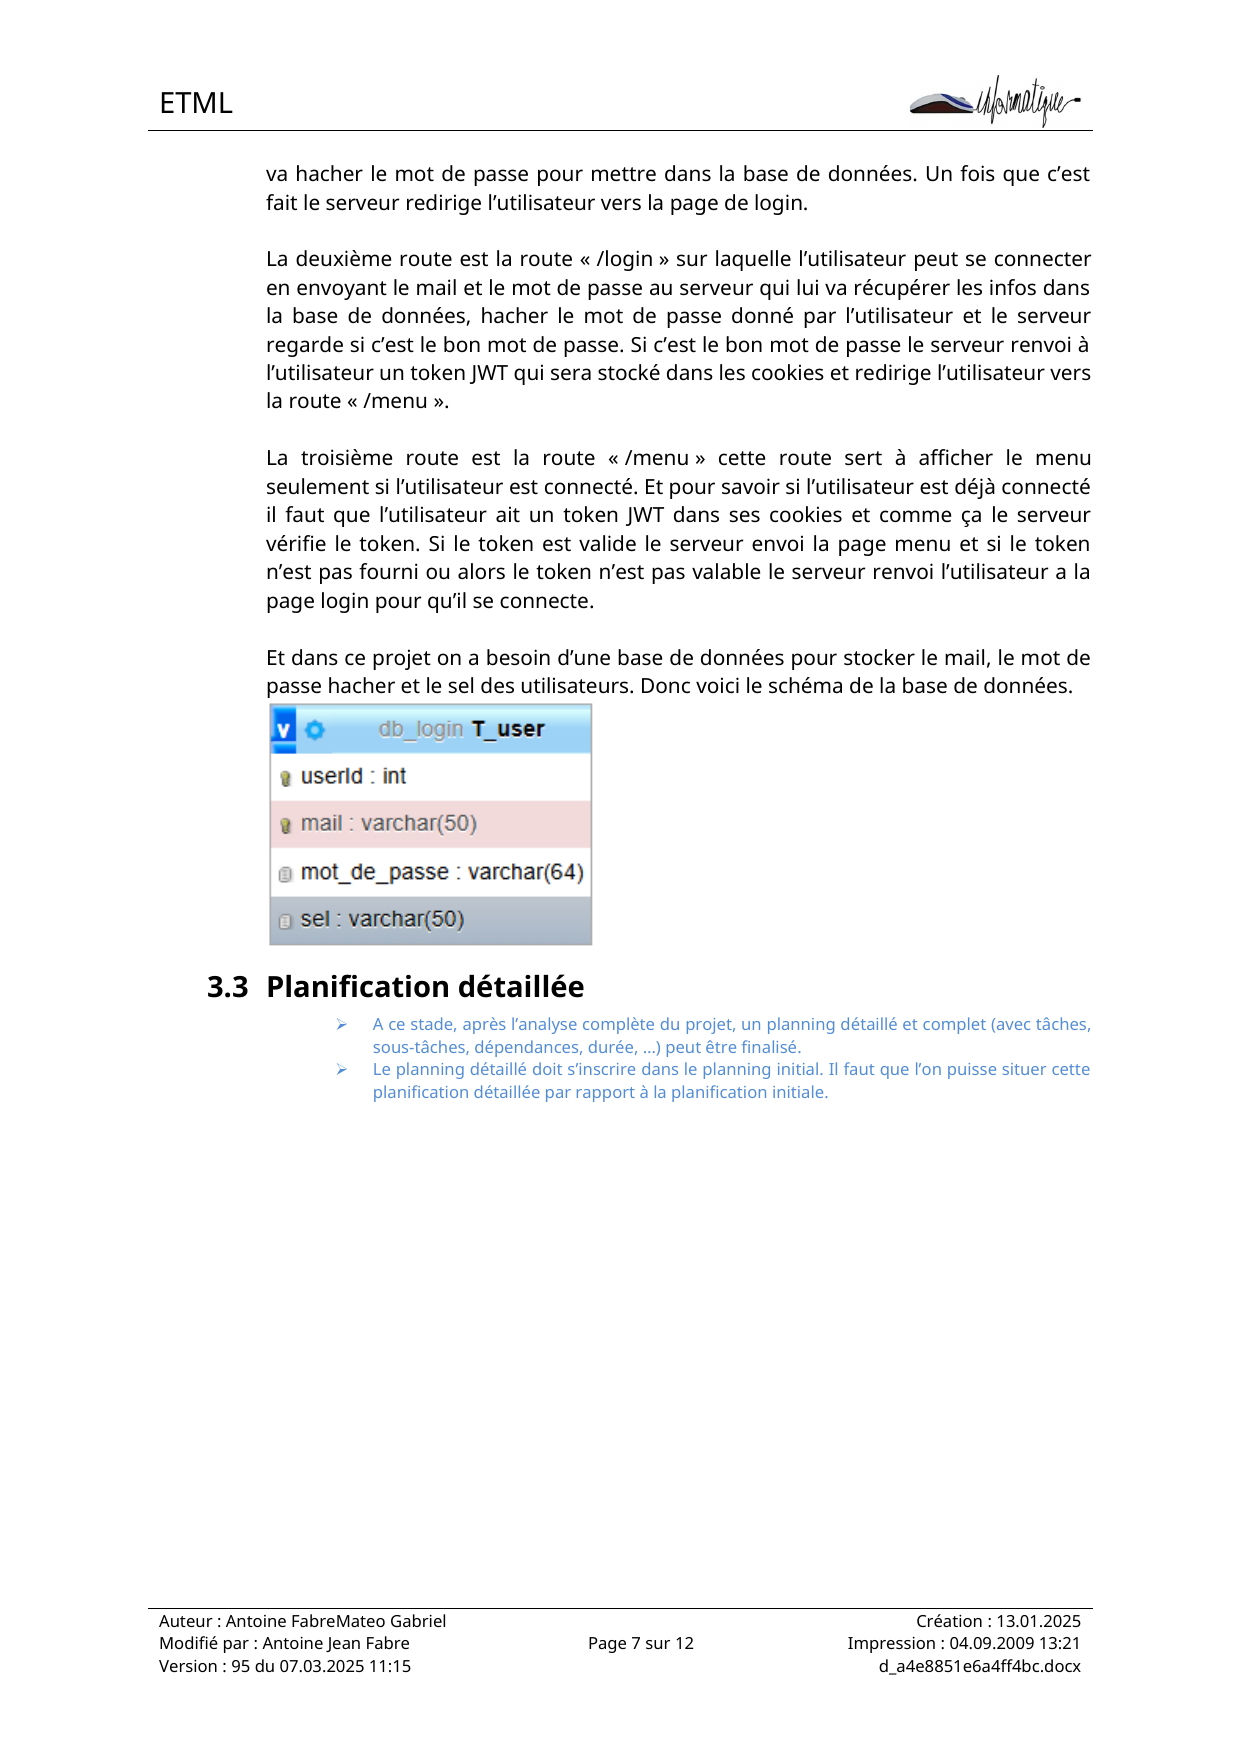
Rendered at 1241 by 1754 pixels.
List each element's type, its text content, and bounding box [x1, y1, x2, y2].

list Le planning détaillé doit s’inscrire dans le planning initial. Il faut que l’on puisse situer cette planification détaillée par rapport à la planification initiale. [335, 1058, 1092, 1103]
picture [265, 699, 605, 955]
subtitle Planification détaillée [207, 967, 1092, 1006]
list A ce stade, après l’analyse complète du projet, un planning détaillé et complet (avec tâches, sous-tâches, dépendances, durée, …) peut être finalisé. [335, 1013, 1092, 1058]
text La troisième route est la route « /menu » cette route sert à afficher le menu seulement si l’utilisateur est connecté. Et pour savoir si l’utilisateur est déjà connecté il faut que l’utilisateur ait un token JWT dans ses cookies et comme ça le serveur vérifie le token. Si le token est valide le serveur envoi la page menu et si le token n’est pas fourni ou alors le token n’est pas valable le serveur renvoi l’utilisateur a la page login pour qu’il se connecte. [266, 443, 1092, 614]
text Et dans ce projet on a besoin d’une base de données pour stocker le mail, le mot de passe hacher et le sel des utilisateurs. Donc voici le schéma de la base de données. [266, 643, 1092, 699]
picture [909, 75, 1082, 128]
text La deuxième route est la route « /login » sur laquelle l’utilisateur peut se connecter en envoyant le mail et le mot de passe au serveur qui lui va récupérer les infos dans la base de données, hacher le mot de passe donné par l’utilisateur et le serveur regarde si c’est le bon mot de passe. Si c’est le bon mot de passe le serveur renvoi à l’utilisateur un token JWT qui sera stocké dans les cookies et redirige l’utilisateur vers la route « /menu ». [266, 244, 1092, 415]
